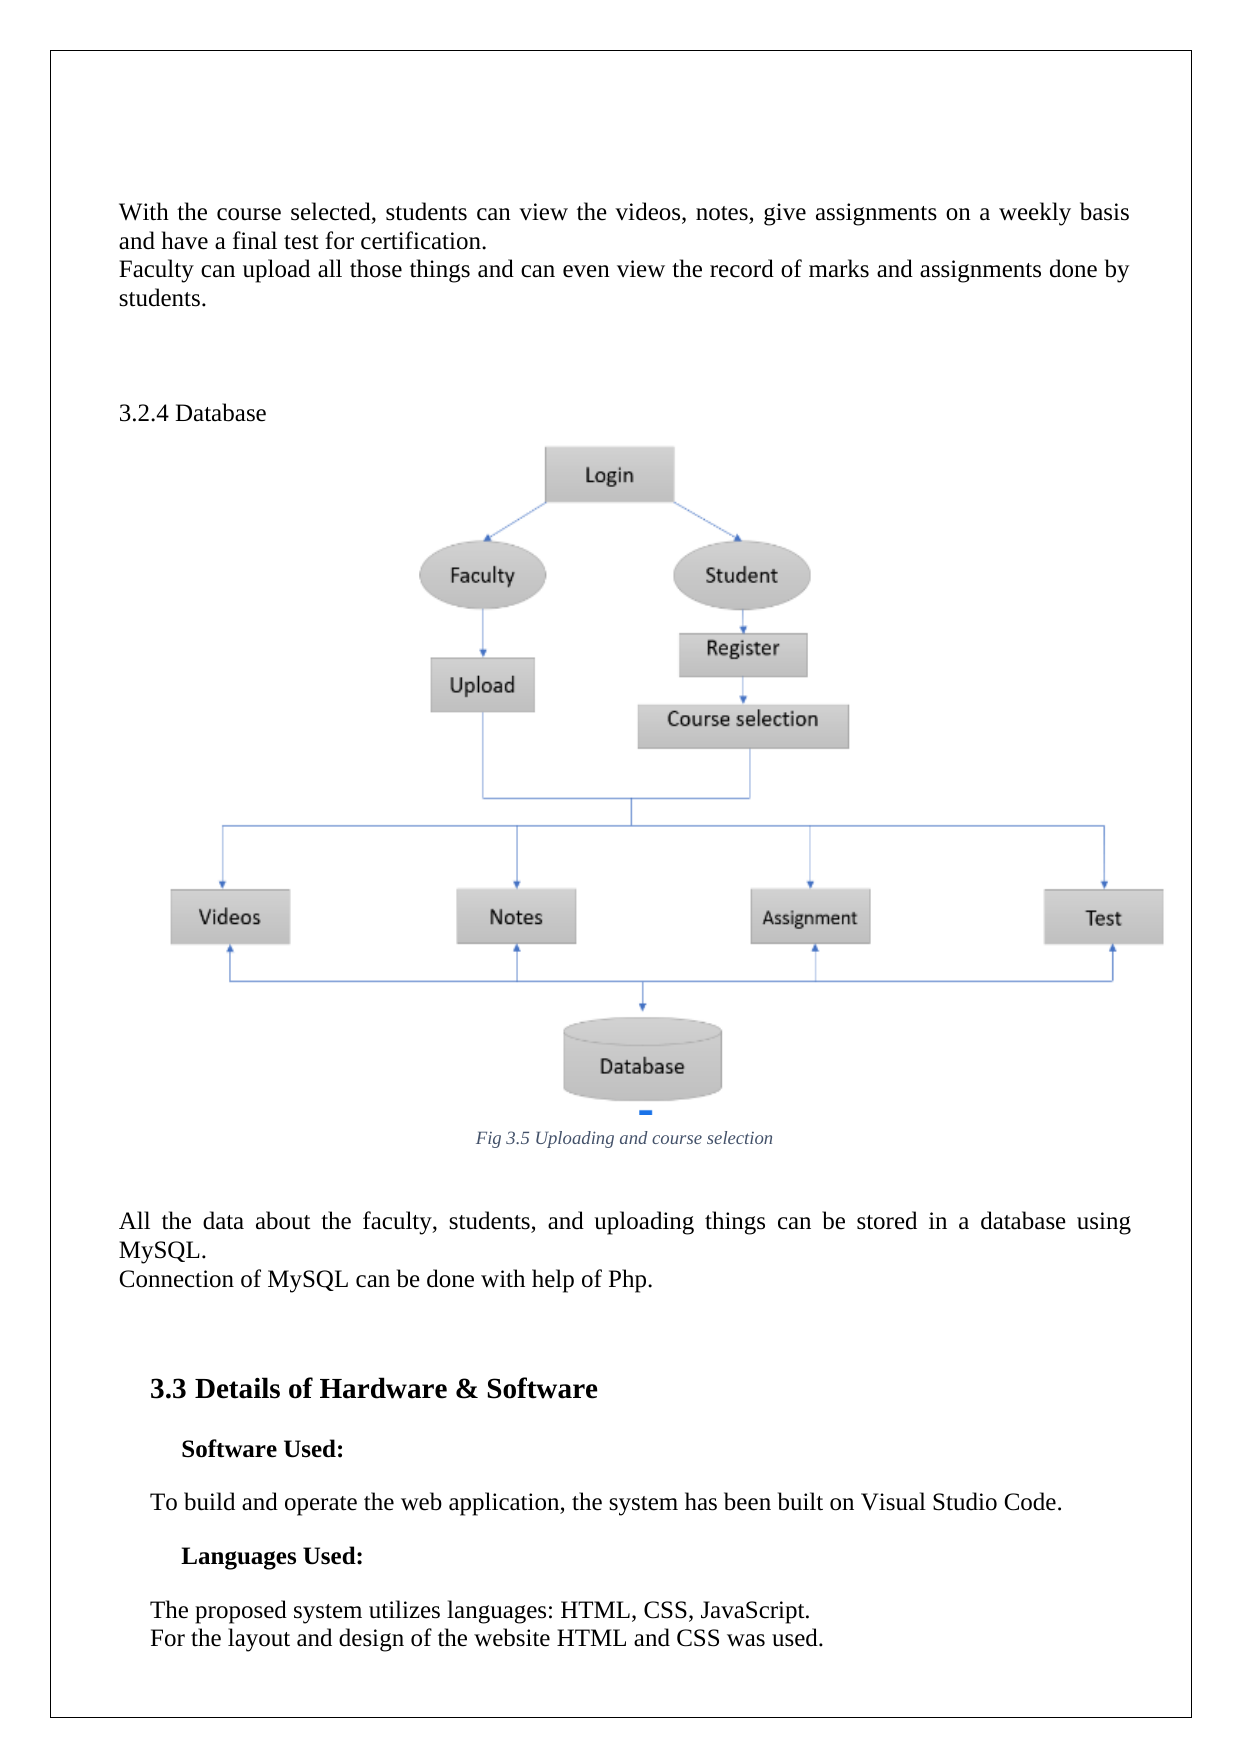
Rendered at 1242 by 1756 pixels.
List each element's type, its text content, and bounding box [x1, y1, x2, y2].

text The proposed system utilizes languages: HTML, CSS, JavaScript. [150, 1595, 1132, 1623]
text Fig 3.5 Uploading and course selection [119, 1127, 1132, 1149]
text All the data about the faculty, students, and uploading things can be stored in a database using MySQL. [119, 1206, 1132, 1264]
picture [118, 427, 1178, 1115]
text Connection of MySQL can be done with help of Php. [119, 1264, 1132, 1293]
subtitle Details of Hardware & Software [150, 1371, 1132, 1404]
text To build and operate the web application, the system has been built on Visual Studio Code. [150, 1487, 1132, 1516]
subtitle Software Used: [150, 1434, 1132, 1462]
subtitle Languages Used: [150, 1541, 1132, 1570]
text With the course selected, students can view the videos, notes, give assignments on a weekly basis and have a final test for certification. [119, 197, 1132, 254]
text 3.2.4 Database [119, 398, 1132, 427]
text For the layout and design of the website HTML and CSS was used. [150, 1623, 1132, 1652]
text Faculty can upload all those things and can even view the record of marks and assignments done by students. [119, 254, 1132, 312]
